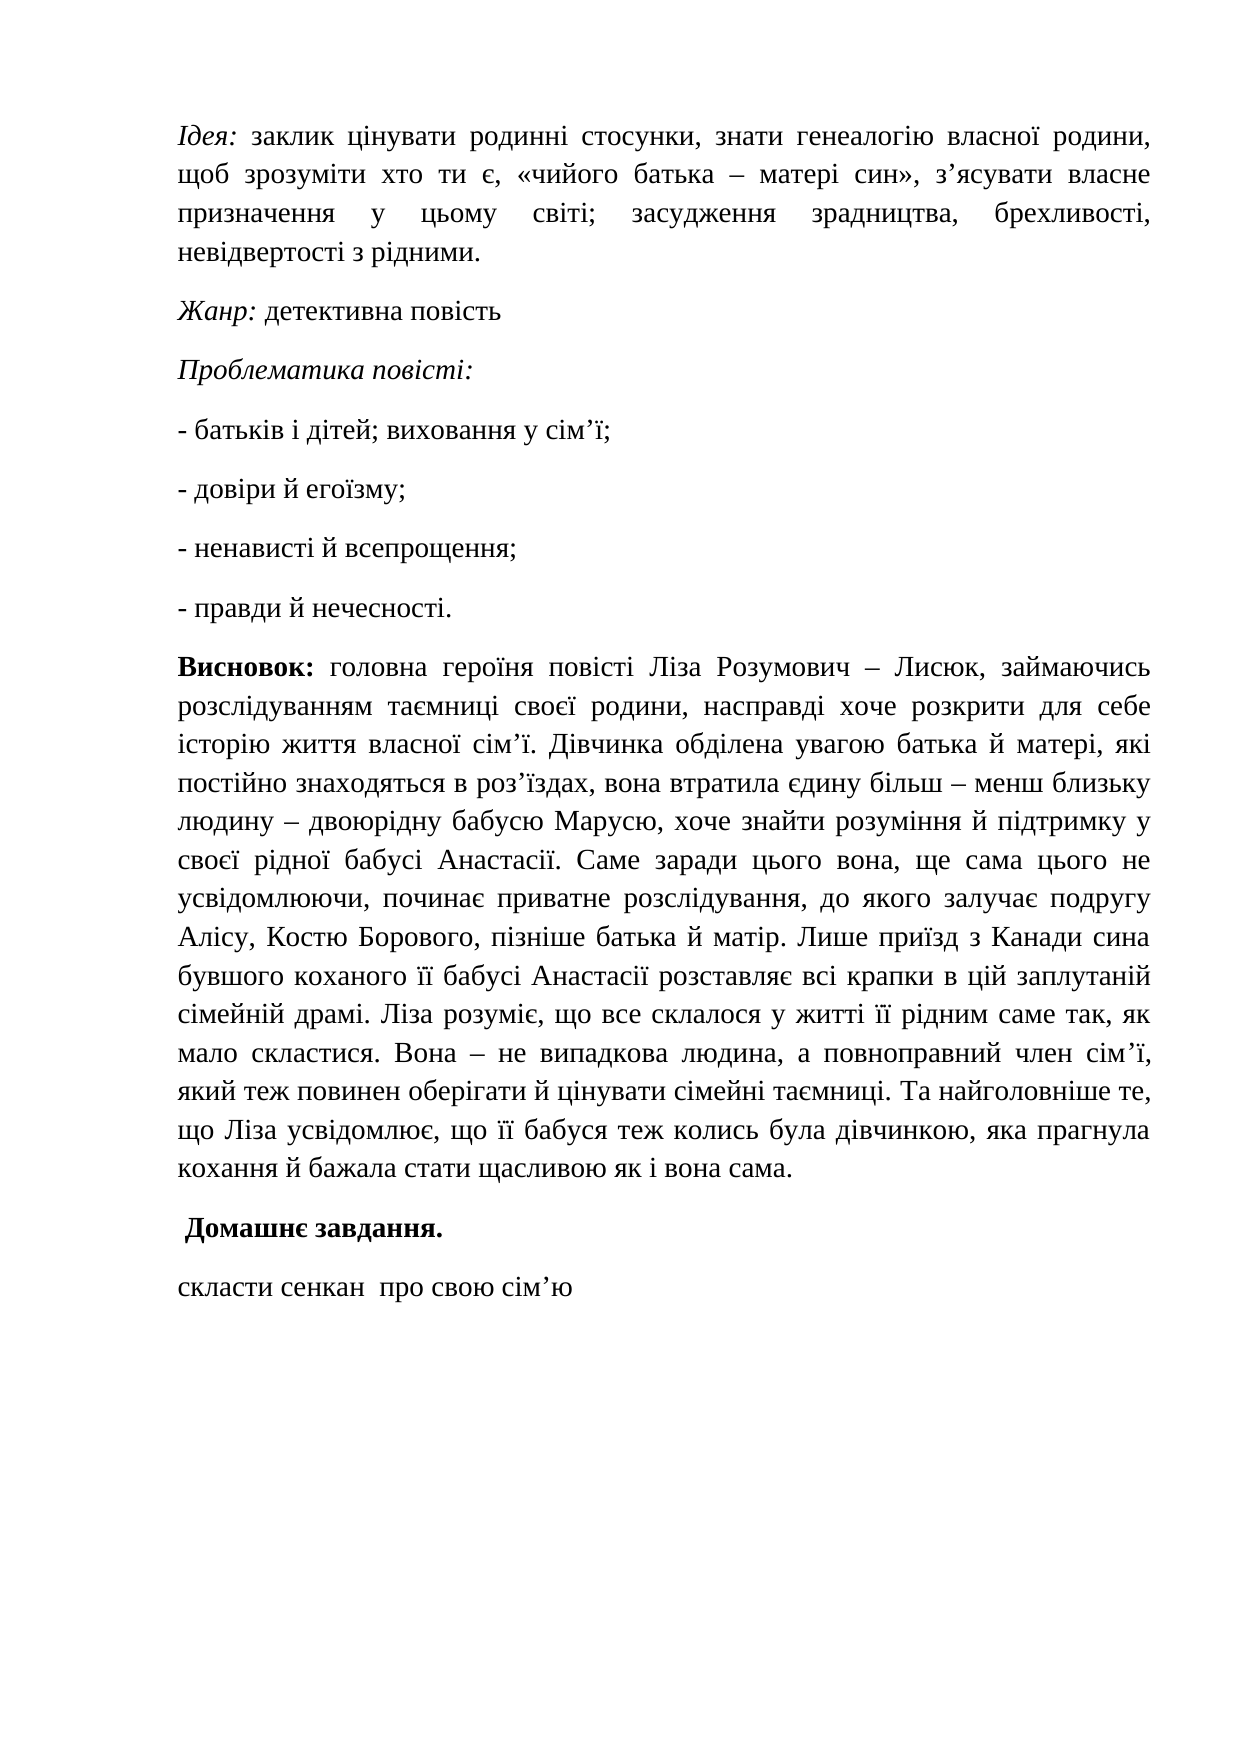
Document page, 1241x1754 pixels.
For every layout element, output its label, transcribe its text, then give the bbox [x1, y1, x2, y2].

text - довіри й егоїзму; [177, 471, 1152, 505]
text - батьків і дітей; виховання у сім’ї; [177, 412, 1152, 445]
text Домашнє завдання. [177, 1210, 1152, 1243]
text Проблематика повісті: [177, 352, 1152, 386]
text - правди й нечесності. [177, 590, 1152, 623]
text - ненависті й всепрощення; [177, 531, 1152, 564]
text Висновок: головна героїня повісті Ліза Розумович – Лисюк, займаючись розслідуванням таємниці своєї родини, насправді хоче розкрити для себе історію життя власної сім’ї. Дівчинка обділена увагою батька й матері, які постійно знаходяться в роз’їздах, вона втратила єдину більш – менш близьку людину – двоюрідну бабусю Марусю, хоче знайти розуміння й підтримку у своєї рідної бабусі Анастасії. Саме заради цього вона, ще сама цього не усвідомлюючи, починає приватне розслідування, до якого залучає подругу Алісу, Костю Борового, пізніше батька й матір. Лише приїзд з Канади сина бувшого коханого її бабусі Анастасії розставляє всі крапки в цій заплутаній сімейній драмі. Ліза розуміє, що все склалося у житті її рідним саме так, як мало скластися. Вона – не випадкова людина, а повноправний член сім’ї, який теж повинен оберігати й цінувати сімейні таємниці. Та найголовніше те, що Ліза усвідомлює, що її бабуся теж колись була дівчинкою, яка прагнула кохання й бажала стати щасливою як і вона сама. [177, 649, 1152, 1184]
text Жанр: детективна повість [177, 293, 1152, 327]
text Ідея: заклик цінувати родинні стосунки, знати генеалогію власної родини, щоб зрозуміти хто ти є, «чийого батька – матері син», з’ясувати власне призначення у цьому світі; засудження зрадництва, брехливості, невідвертості з рідними. [177, 118, 1152, 267]
text скласти сенкан про свою сім’ю [177, 1269, 1152, 1303]
